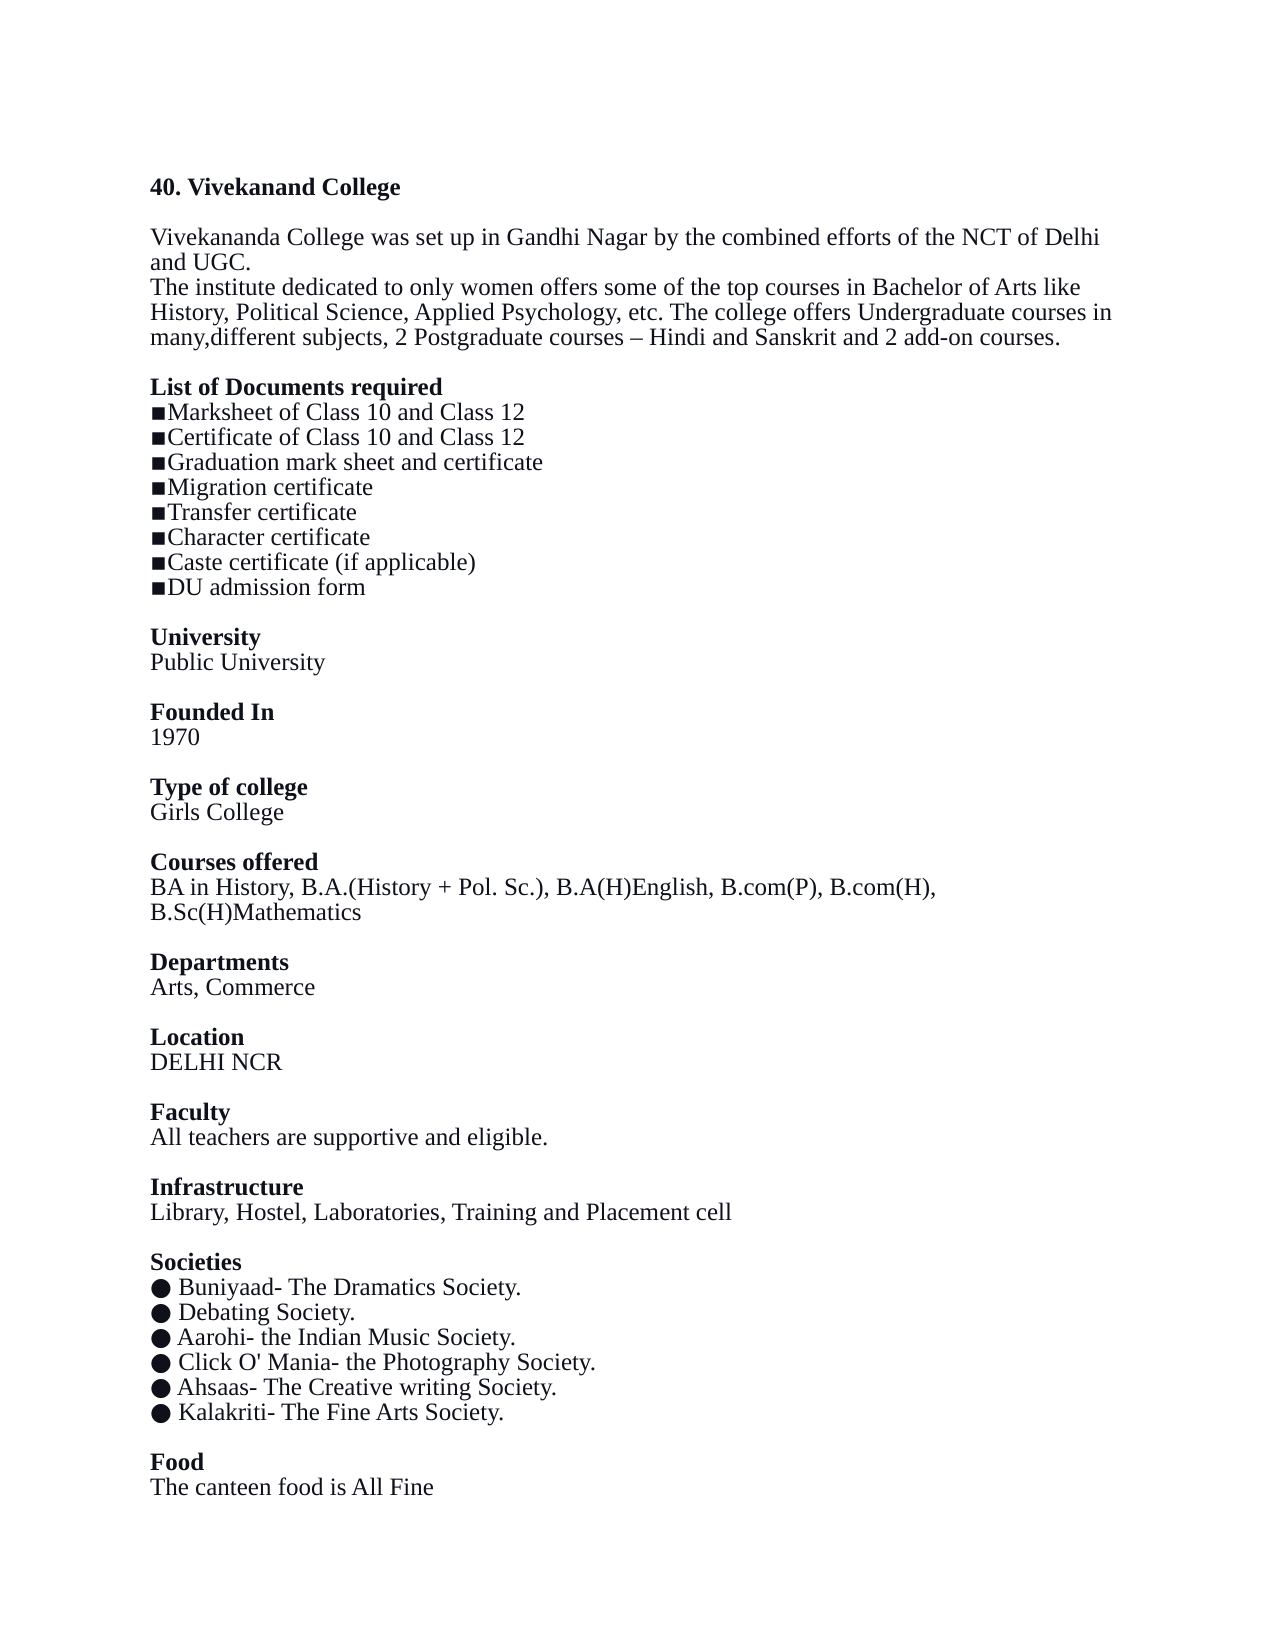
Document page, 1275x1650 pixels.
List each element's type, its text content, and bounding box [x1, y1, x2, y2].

text ▪︎Marksheet of Class 10 and Class 12 [150, 400, 1125, 425]
text Societies [150, 1250, 1125, 1275]
text Type of college [150, 775, 1125, 800]
text History, Political Science, Applied Psychology, etc. The college offers Undergraduate courses in many,different subjects, 2 Postgraduate courses – Hindi and Sanskrit and 2 add-on courses. [150, 300, 1125, 350]
text ▪︎Caste certificate (if applicable) [150, 550, 1125, 575]
text All teachers are supportive and eligible. [150, 1125, 1125, 1150]
text Departments [150, 950, 1125, 975]
text ▪︎Transfer certificate [150, 500, 1125, 525]
text Courses offered [150, 850, 1125, 875]
text Arts, Commerce [150, 975, 1125, 1000]
text Library, Hostel, Laboratories, Training and Placement cell [150, 1200, 1125, 1225]
text Founded In [150, 700, 1125, 725]
text Infrastructure [150, 1175, 1125, 1200]
text List of Documents required [150, 375, 1125, 400]
text BA in History, B.A.(History + Pol. Sc.), B.A(H)English, B.com(P), B.com(H), B.Sc(H)Mathematics [150, 875, 1125, 925]
text ▪︎Graduation mark sheet and certificate [150, 450, 1125, 475]
text Vivekananda College was set up in Gandhi Nagar by the combined efforts of the NCT of Delhi and UGC. [150, 225, 1125, 275]
text ● Debating Society. [150, 1300, 1125, 1325]
text 1970 [150, 725, 1125, 750]
text Faculty [150, 1100, 1125, 1125]
text ▪︎DU admission form [150, 575, 1125, 600]
text 40. Vivekanand College [150, 175, 1125, 200]
text The institute dedicated to only women offers some of the top courses in Bachelor of Arts like [150, 275, 1125, 300]
text DELHI NCR [150, 1050, 1125, 1075]
text Food [150, 1450, 1125, 1475]
text ▪︎Migration certificate [150, 475, 1125, 500]
text Public University [150, 650, 1125, 675]
text ● Ahsaas- The Creative writing Society. [150, 1375, 1125, 1400]
text Girls College [150, 800, 1125, 825]
text ● Aarohi- the Indian Music Society. [150, 1325, 1125, 1350]
text The canteen food is All Fine [150, 1475, 1125, 1500]
text University [150, 625, 1125, 650]
text ▪︎Certificate of Class 10 and Class 12 [150, 425, 1125, 450]
text Location [150, 1025, 1125, 1050]
text ● Buniyaad- The Dramatics Society. [150, 1275, 1125, 1300]
text ▪︎Character certificate [150, 525, 1125, 550]
text ● Kalakriti- The Fine Arts Society. [150, 1400, 1125, 1425]
text ● Click O' Mania- the Photography Society. [150, 1350, 1125, 1375]
